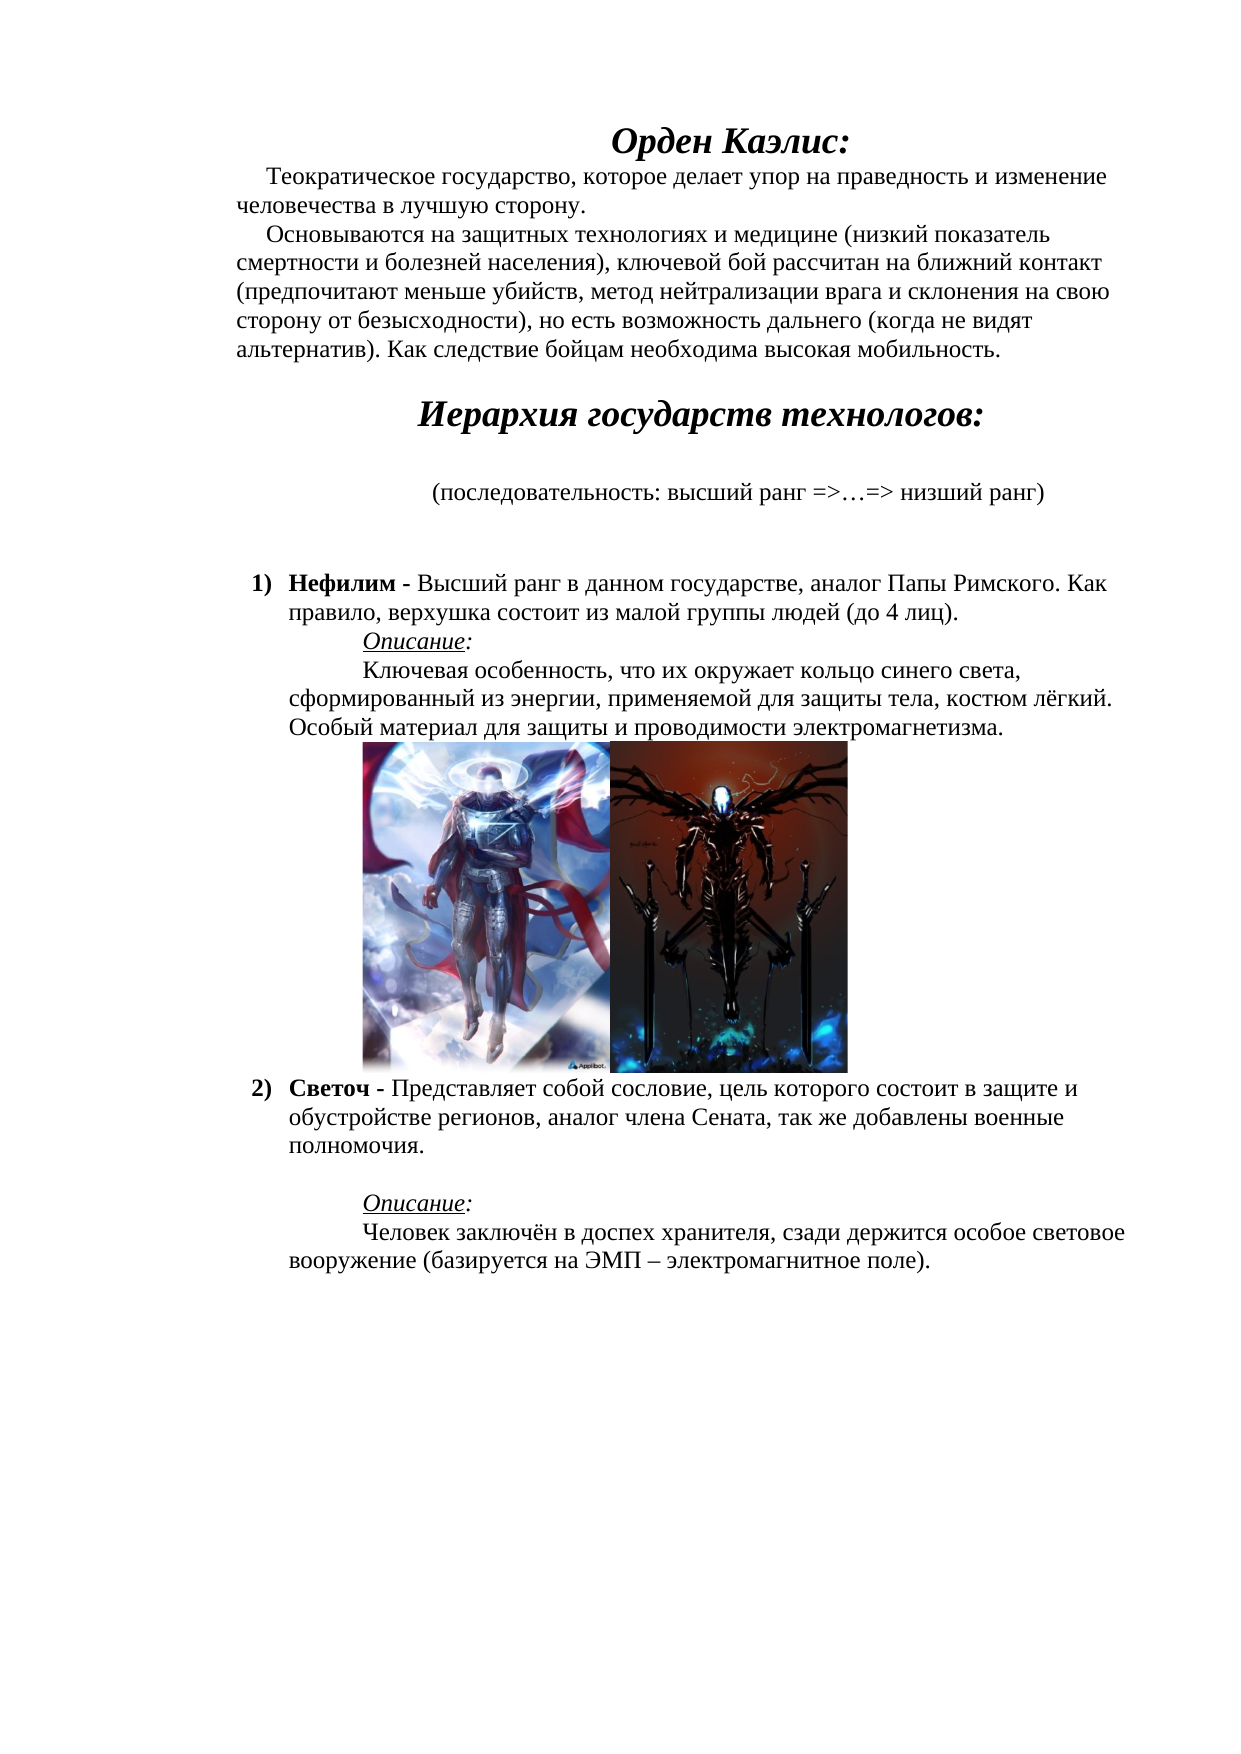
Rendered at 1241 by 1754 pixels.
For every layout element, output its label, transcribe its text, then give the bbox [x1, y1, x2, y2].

list Описание: [288, 626, 1152, 655]
list Светоч - Представляет собой сословие, цель которого состоит в защите и обустройстве регионов, аналог члена Сената, так же добавлены военные полномочия. [251, 1073, 1152, 1159]
list Нефилим - Высший ранг в данном государстве, аналог Папы Римского. Как правило, верхушка состоит из малой группы людей (до 4 лиц). [251, 568, 1152, 626]
list Ключевая особенность, что их окружает кольцо синего света, сформированный из энергии, применяемой для защиты тела, костюм лёгкий. Особый материал для защиты и проводимости электромагнетизма. [288, 655, 1152, 741]
text Иерархия государств технологов: [177, 391, 1152, 434]
list Описание: [288, 1188, 1152, 1217]
list Человек заключён в доспех хранителя, сзади держится особое световое вооружение (базируется на ЭМП – электромагнитное поле). [288, 1217, 1152, 1274]
picture [362, 741, 848, 1073]
text Основываются на защитных технологиях и медицине (низкий показатель смертности и болезней населения), ключевой бой рассчитан на ближний контакт (предпочитают меньше убийств, метод нейтрализации врага и склонения на свою сторону от безысходности), но есть возможность дальнего (когда не видят альтернатив). Как следствие бойцам необходима высокая мобильность. [236, 219, 1152, 362]
text (последовательность: высший ранг =>…=> низший ранг) [251, 477, 1152, 506]
text Теократическое государство, которое делает упор на праведность и изменение человечества в лучшую сторону. [236, 161, 1152, 219]
text Орден Каэлис: [236, 118, 1152, 161]
